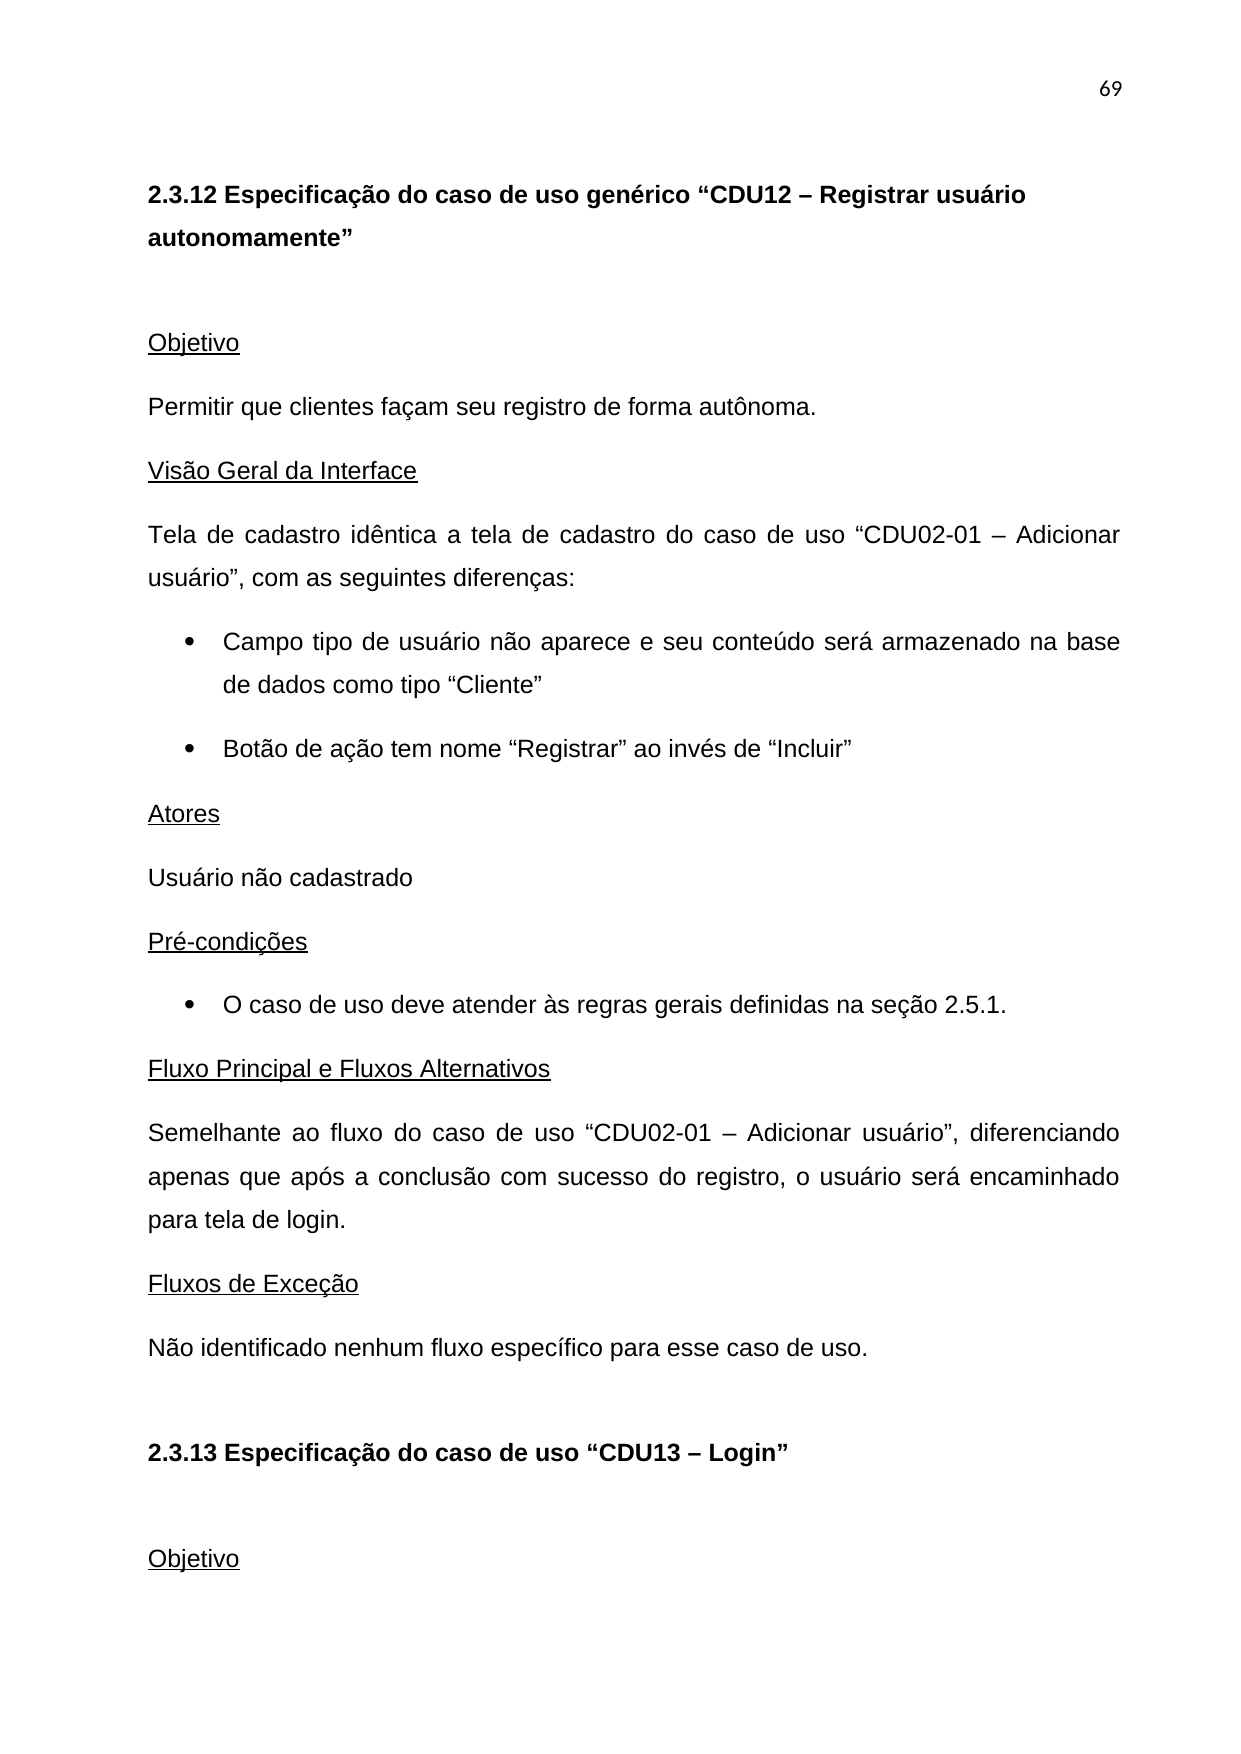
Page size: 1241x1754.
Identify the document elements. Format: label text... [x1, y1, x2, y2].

text Atores [148, 798, 1122, 827]
text Fluxos de Exceção [148, 1269, 1122, 1297]
list O caso de uso deve atender às regras gerais definidas na seção 2.5.1. [185, 990, 1122, 1019]
text Semelhante ao fluxo do caso de uso “CDU02-01 – Adicionar usuário”, diferenciando apenas que após a conclusão com sucesso do registro, o usuário será encaminhado para tela de login. [148, 1118, 1122, 1233]
text Pré-condições [148, 926, 1122, 955]
text 2.3.13 Especificação do caso de uso “CDU13 – Login” [148, 1438, 1122, 1467]
text Usuário não cadastrado [148, 862, 1122, 891]
text Objetivo [148, 328, 1122, 357]
text 2.3.12 Especificação do caso de uso genérico “CDU12 – Registrar usuário autonomamente” [148, 179, 1122, 251]
text Visão Geral da Interface [148, 456, 1122, 485]
text Tela de cadastro idêntica a tela de cadastro do caso de uso “CDU02-01 – Adicionar usuário”, com as seguintes diferenças: [148, 520, 1122, 592]
text Fluxo Principal e Fluxos Alternativos [148, 1054, 1122, 1083]
text Permitir que clientes façam seu registro de forma autônoma. [148, 392, 1122, 421]
text Objetivo [148, 1544, 1122, 1573]
text Não identificado nenhum fluxo específico para esse caso de uso. [148, 1333, 1122, 1361]
list Campo tipo de usuário não aparece e seu conteúdo será armazenado na base de dados como tipo “Cliente” [185, 627, 1122, 699]
list Botão de ação tem nome “Registrar” ao invés de “Incluir” [185, 734, 1122, 763]
